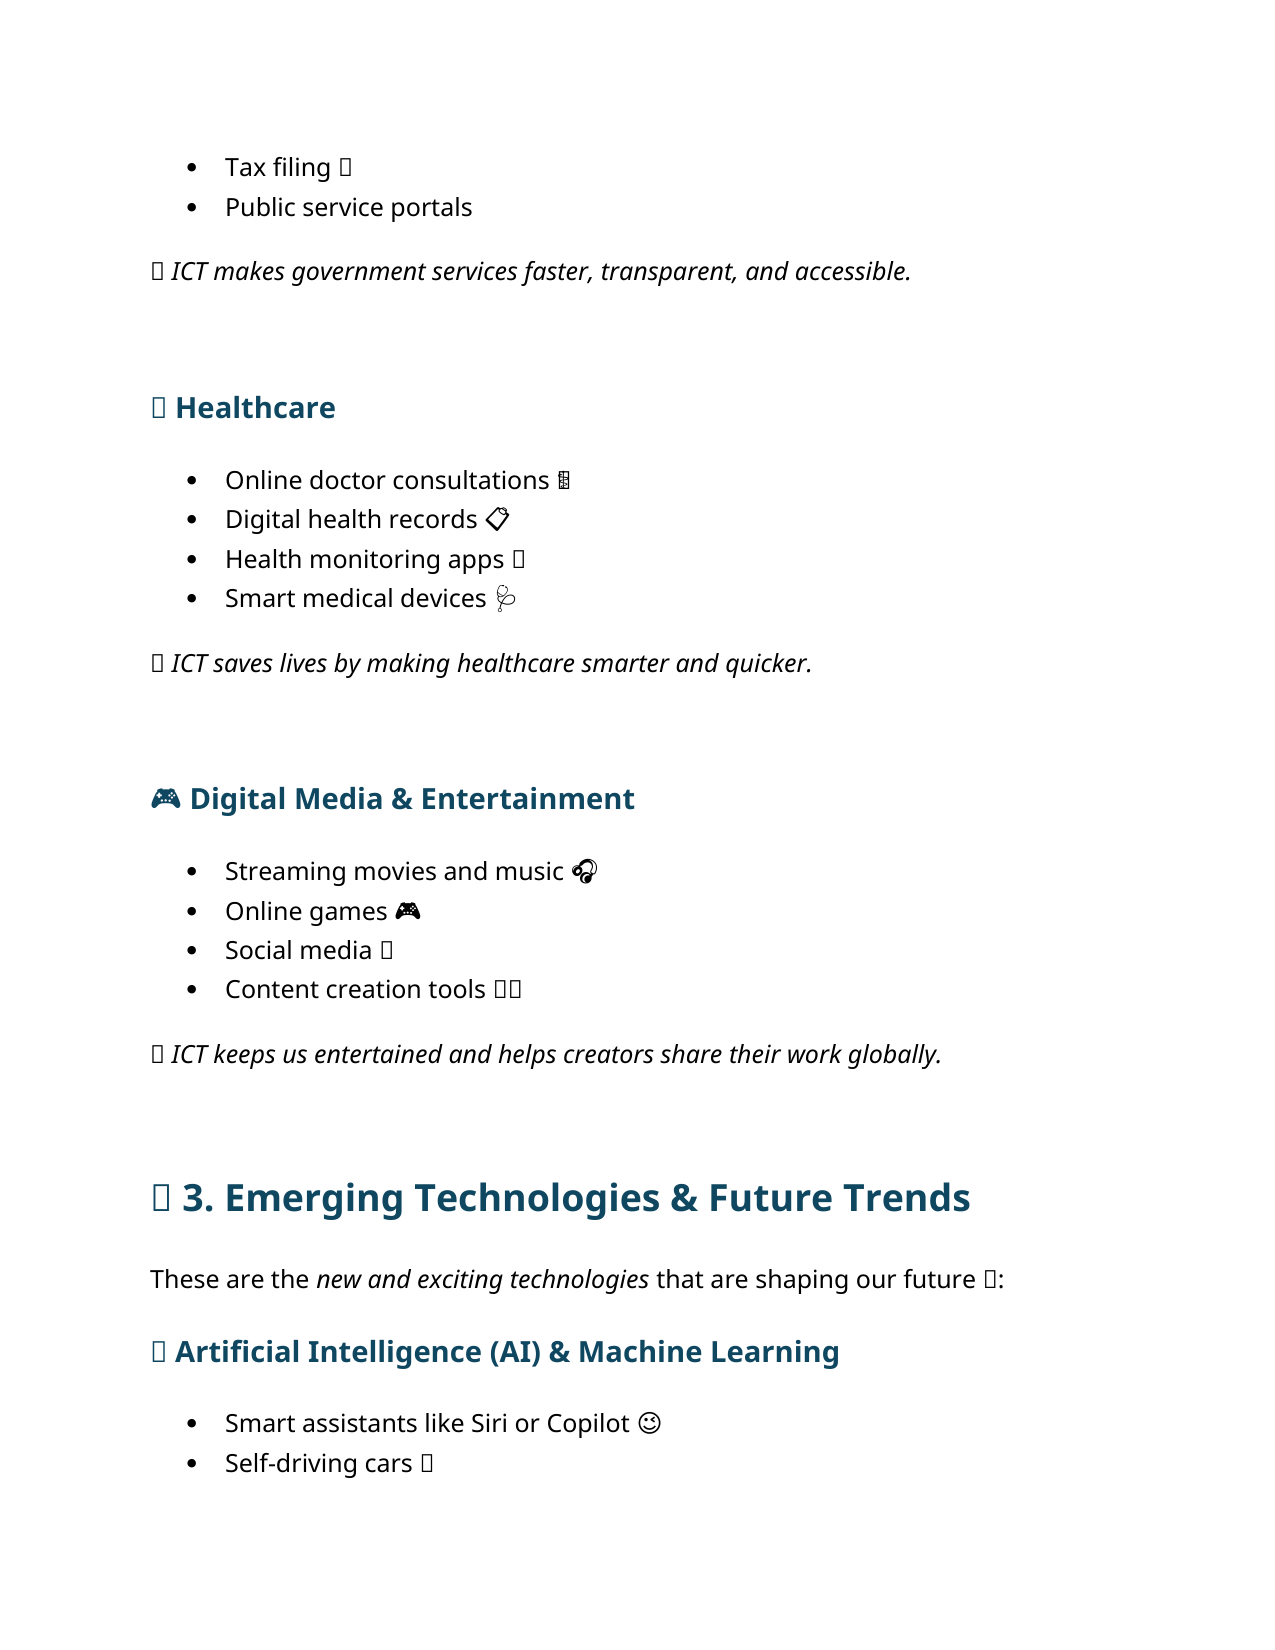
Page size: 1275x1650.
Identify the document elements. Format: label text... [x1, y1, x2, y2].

list Streaming movies and music 🍿🎧 [187, 854, 1266, 888]
subtitle 🤖 Artificial Intelligence (AI) & Machine Learning [150, 1331, 1266, 1371]
list Online games 🎮 [187, 893, 1266, 927]
list Smart assistants like Siri or Copilot 😉 [187, 1406, 1266, 1440]
list Self-driving cars 🚗 [187, 1446, 1266, 1479]
list Public service portals 🏛️ [187, 189, 1266, 223]
list Content creation tools 🎥🎨 [187, 972, 1266, 1006]
list Digital health records 📋 [187, 502, 1266, 536]
list Smart medical devices 🩺 [187, 581, 1266, 615]
list Social media 📱 [187, 933, 1266, 967]
list Tax filing 💼 [187, 150, 1266, 184]
subtitle 🎮 Digital Media & Entertainment [150, 778, 1266, 818]
list Online doctor consultations 👨‍⚕️ [187, 462, 1266, 496]
text 🧠 ICT makes government services faster, transparent, and accessible. [150, 254, 1266, 288]
list Health monitoring apps 📱 [187, 541, 1266, 575]
subtitle 🏥 Healthcare [150, 387, 1266, 427]
text These are the new and exciting technologies that are shaping our future 🌠: [150, 1262, 1266, 1296]
subtitle 🚀 3. Emerging Technologies & Future Trends [150, 1172, 1266, 1223]
text 🧠 ICT saves lives by making healthcare smarter and quicker. [150, 645, 1266, 679]
text 🧠 ICT keeps us entertained and helps creators share their work globally. [150, 1037, 1266, 1071]
